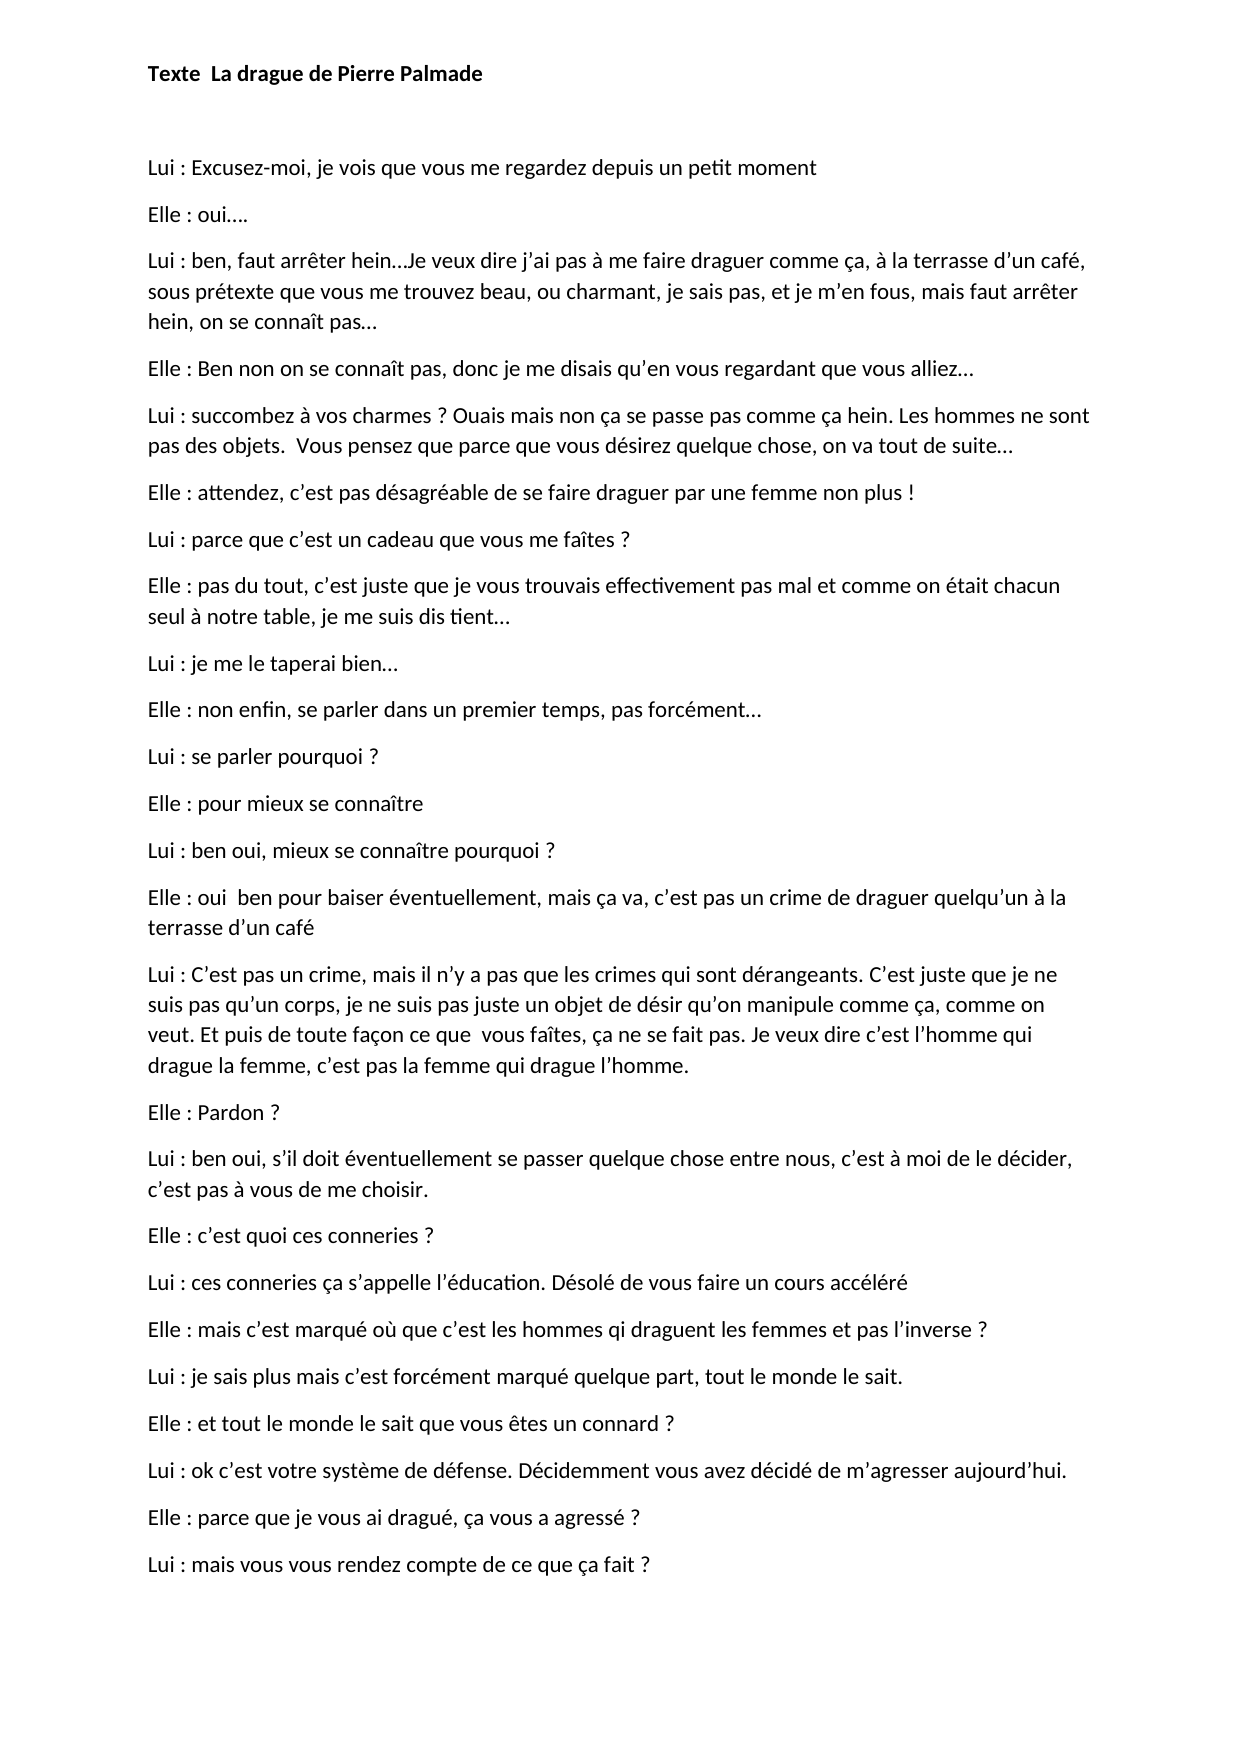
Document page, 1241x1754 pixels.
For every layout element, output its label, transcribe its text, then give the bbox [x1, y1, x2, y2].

text Elle : parce que je vous ai dragué, ça vous a agressé ? [148, 1503, 1093, 1531]
text Lui : Excusez-moi, je vois que vous me regardez depuis un petit moment [148, 153, 1093, 181]
text Elle : Pardon ? [148, 1098, 1093, 1126]
text Elle : et tout le monde le sait que vous êtes un connard ? [148, 1409, 1093, 1437]
text Elle : oui…. [148, 200, 1093, 228]
text Lui : C’est pas un crime, mais il n’y a pas que les crimes qui sont dérangeants. C’est juste que je ne suis pas qu’un corps, je ne suis pas juste un objet de désir qu’on manipule comme ça, comme on veut. Et puis de toute façon ce que vous faîtes, ça ne se fait pas. Je veux dire c’est l’homme qui drague la femme, c’est pas la femme qui drague l’homme. [148, 960, 1093, 1079]
text Lui : ben oui, mieux se connaître pourquoi ? [148, 836, 1093, 864]
text Lui : je sais plus mais c’est forcément marqué quelque part, tout le monde le sait. [148, 1362, 1093, 1390]
text Lui : se parler pourquoi ? [148, 742, 1093, 771]
text Elle : pas du tout, c’est juste que je vous trouvais effectivement pas mal et comme on était chacun seul à notre table, je me suis dis tient… [148, 572, 1093, 630]
text Texte La drague de Pierre Palmade [148, 59, 1093, 87]
text Lui : ces conneries ça s’appelle l’éducation. Désolé de vous faire un cours accéléré [148, 1268, 1093, 1297]
text Elle : attendez, c’est pas désagréable de se faire draguer par une femme non plus ! [148, 478, 1093, 506]
text Elle : oui ben pour baiser éventuellement, mais ça va, c’est pas un crime de draguer quelqu’un à la terrasse d’un café [148, 883, 1093, 941]
text Lui : parce que c’est un cadeau que vous me faîtes ? [148, 525, 1093, 553]
text Lui : ben, faut arrêter hein…Je veux dire j’ai pas à me faire draguer comme ça, à la terrasse d’un café, sous prétexte que vous me trouvez beau, ou charmant, je sais pas, et je m’en fous, mais faut arrêter hein, on se connaît pas… [148, 247, 1093, 335]
text Lui : mais vous vous rendez compte de ce que ça fait ? [148, 1550, 1093, 1578]
text Lui : je me le taperai bien… [148, 649, 1093, 677]
text Elle : Ben non on se connaît pas, donc je me disais qu’en vous regardant que vous alliez… [148, 354, 1093, 382]
text Elle : c’est quoi ces conneries ? [148, 1222, 1093, 1250]
text Elle : mais c’est marqué où que c’est les hommes qi draguent les femmes et pas l’inverse ? [148, 1315, 1093, 1343]
text Lui : succombez à vos charmes ? Ouais mais non ça se passe pas comme ça hein. Les hommes ne sont pas des objets. Vous pensez que parce que vous désirez quelque chose, on va tout de suite… [148, 401, 1093, 459]
text Elle : non enfin, se parler dans un premier temps, pas forcément… [148, 696, 1093, 724]
text Elle : pour mieux se connaître [148, 789, 1093, 817]
text Lui : ben oui, s’il doit éventuellement se passer quelque chose entre nous, c’est à moi de le décider, c’est pas à vous de me choisir. [148, 1144, 1093, 1203]
text Lui : ok c’est votre système de défense. Décidemment vous avez décidé de m’agresser aujourd’hui. [148, 1456, 1093, 1484]
